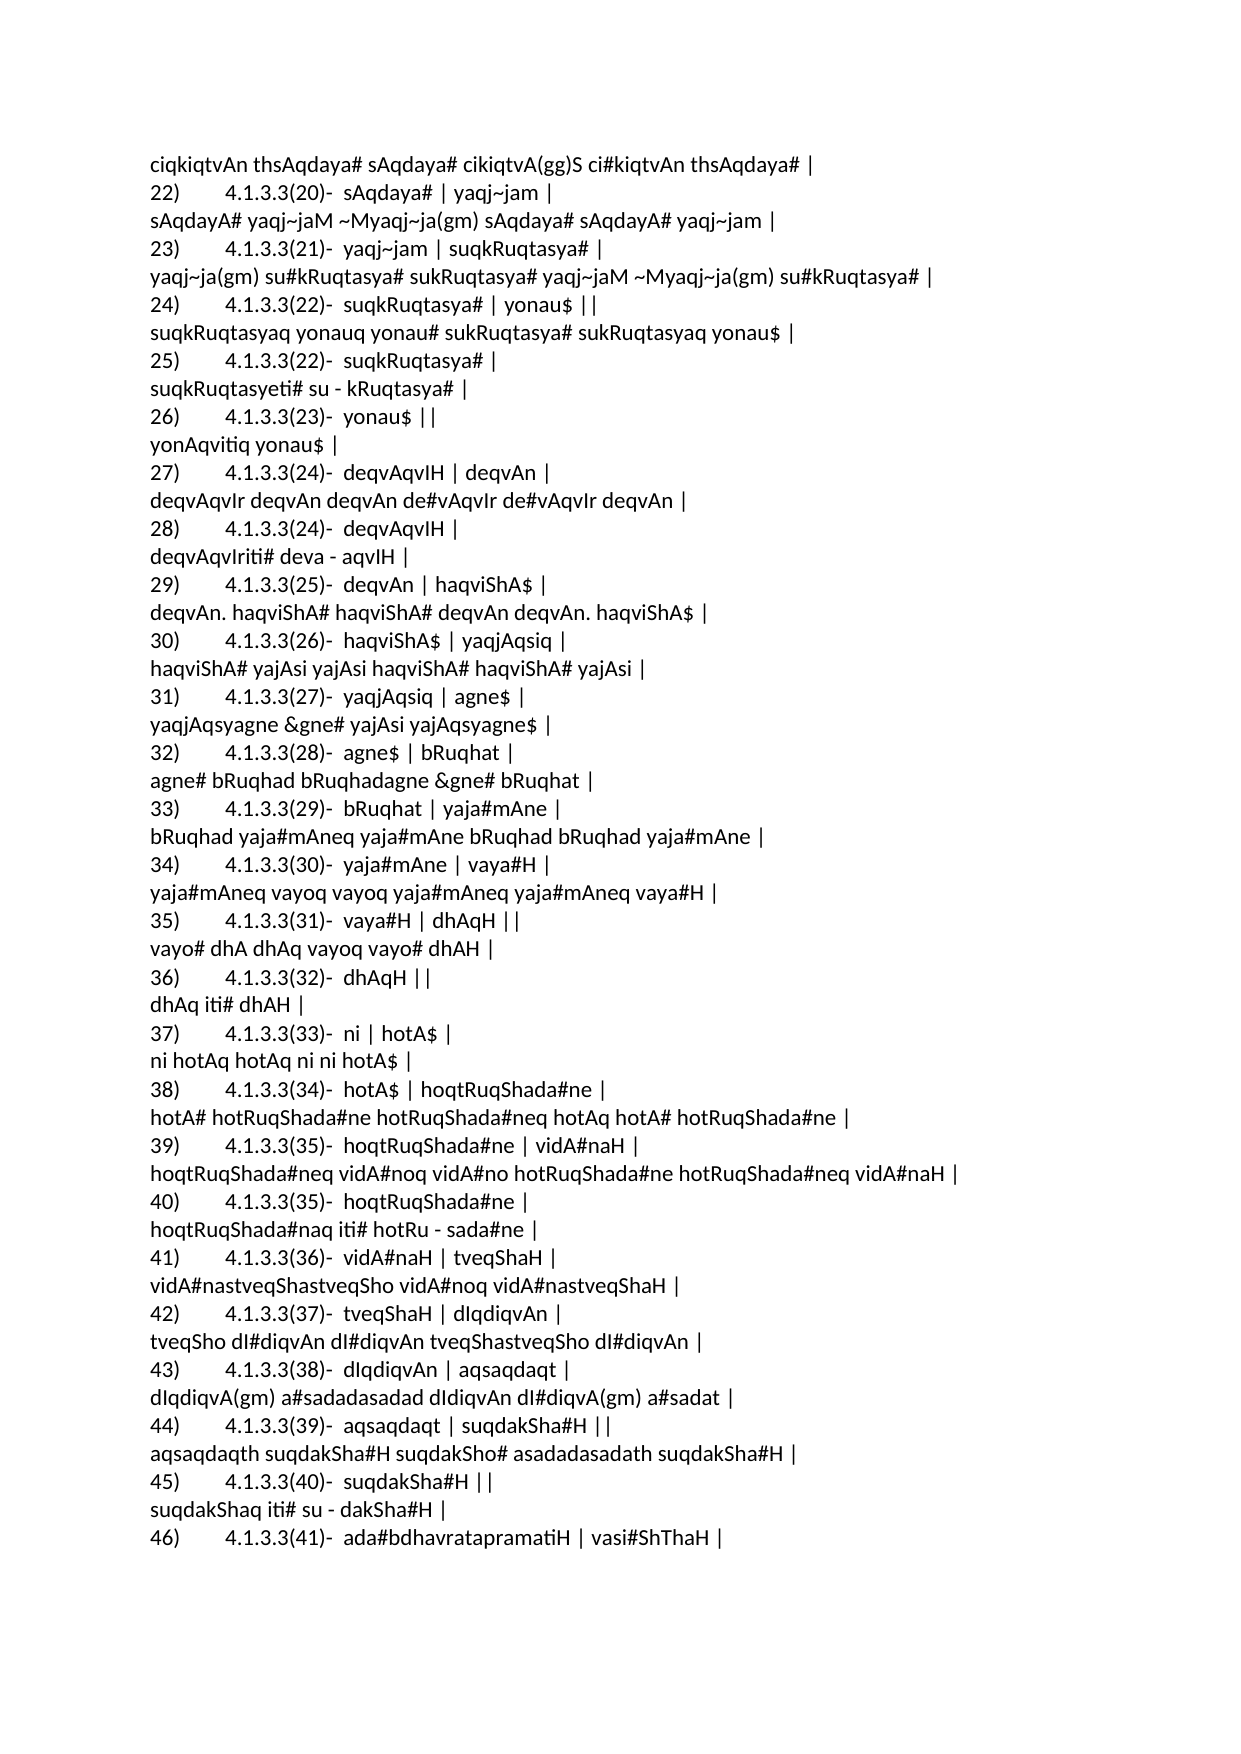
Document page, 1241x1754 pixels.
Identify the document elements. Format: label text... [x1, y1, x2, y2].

text 31) 4.1.3.3(27)- yaqjAqsiq | agne$ | [150, 682, 1090, 710]
text 29) 4.1.3.3(25)- deqvAn | haqviShA$ | [150, 570, 1090, 598]
text 41) 4.1.3.3(36)- vidA#naH | tveqShaH | [150, 1243, 1090, 1271]
text tveqSho dI#diqvAn dI#diqvAn tveqShastveqSho dI#diqvAn | [150, 1327, 1090, 1355]
text dhAq iti# dhAH | [150, 991, 1090, 1019]
text vidA#nastveqShastveqSho vidA#noq vidA#nastveqShaH | [150, 1271, 1090, 1299]
text 26) 4.1.3.3(23)- yonau$ || [150, 402, 1090, 430]
text haqviShA# yajAsi yajAsi haqviShA# haqviShA# yajAsi | [150, 654, 1090, 682]
text hoqtRuqShada#naq iti# hotRu - sada#ne | [150, 1215, 1090, 1243]
text hotA# hotRuqShada#ne hotRuqShada#neq hotAq hotA# hotRuqShada#ne | [150, 1103, 1090, 1131]
text aqsaqdaqth suqdakSha#H suqdakSho# asadadasadath suqdakSha#H | [150, 1439, 1090, 1467]
text 34) 4.1.3.3(30)- yaja#mAne | vaya#H | [150, 851, 1090, 878]
text yonAqvitiq yonau$ | [150, 430, 1090, 458]
text suqdakShaq iti# su - dakSha#H | [150, 1495, 1090, 1523]
text 43) 4.1.3.3(38)- dIqdiqvAn | aqsaqdaqt | [150, 1355, 1090, 1383]
text 35) 4.1.3.3(31)- vaya#H | dhAqH || [150, 907, 1090, 934]
text 33) 4.1.3.3(29)- bRuqhat | yaja#mAne | [150, 794, 1090, 822]
text 45) 4.1.3.3(40)- suqdakSha#H || [150, 1467, 1090, 1495]
text 42) 4.1.3.3(37)- tveqShaH | dIqdiqvAn | [150, 1299, 1090, 1327]
text ni hotAq hotAq ni ni hotA$ | [150, 1047, 1090, 1075]
text deqvAqvIr deqvAn deqvAn de#vAqvIr de#vAqvIr deqvAn | [150, 486, 1090, 514]
text 40) 4.1.3.3(35)- hoqtRuqShada#ne | [150, 1187, 1090, 1215]
text deqvAn. haqviShA# haqviShA# deqvAn deqvAn. haqviShA$ | [150, 598, 1090, 626]
text yaja#mAneq vayoq vayoq yaja#mAneq yaja#mAneq vaya#H | [150, 878, 1090, 907]
text yaqjAqsyagne &gne# yajAsi yajAqsyagne$ | [150, 710, 1090, 738]
text dIqdiqvA(gm) a#sadadasadad dIdiqvAn dI#diqvA(gm) a#sadat | [150, 1383, 1090, 1411]
text 24) 4.1.3.3(22)- suqkRuqtasya# | yonau$ || [150, 290, 1090, 318]
text 27) 4.1.3.3(24)- deqvAqvIH | deqvAn | [150, 458, 1090, 486]
text 46) 4.1.3.3(41)- ada#bdhavratapramatiH | vasi#ShThaH | [150, 1523, 1090, 1551]
text 28) 4.1.3.3(24)- deqvAqvIH | [150, 514, 1090, 542]
text 36) 4.1.3.3(32)- dhAqH || [150, 963, 1090, 991]
text 32) 4.1.3.3(28)- agne$ | bRuqhat | [150, 738, 1090, 766]
text 25) 4.1.3.3(22)- suqkRuqtasya# | [150, 346, 1090, 374]
text suqkRuqtasyaq yonauq yonau# sukRuqtasya# sukRuqtasyaq yonau$ | [150, 318, 1090, 346]
text 22) 4.1.3.3(20)- sAqdaya# | yaqj~jam | [150, 178, 1090, 206]
text 37) 4.1.3.3(33)- ni | hotA$ | [150, 1019, 1090, 1047]
text 44) 4.1.3.3(39)- aqsaqdaqt | suqdakSha#H || [150, 1411, 1090, 1439]
text 30) 4.1.3.3(26)- haqviShA$ | yaqjAqsiq | [150, 626, 1090, 654]
text 23) 4.1.3.3(21)- yaqj~jam | suqkRuqtasya# | [150, 234, 1090, 262]
text 38) 4.1.3.3(34)- hotA$ | hoqtRuqShada#ne | [150, 1075, 1090, 1103]
text sAqdayA# yaqj~jaM ~Myaqj~ja(gm) sAqdaya# sAqdayA# yaqj~jam | [150, 206, 1090, 234]
text hoqtRuqShada#neq vidA#noq vidA#no hotRuqShada#ne hotRuqShada#neq vidA#naH | [150, 1159, 1090, 1187]
text 39) 4.1.3.3(35)- hoqtRuqShada#ne | vidA#naH | [150, 1131, 1090, 1159]
text yaqj~ja(gm) su#kRuqtasya# sukRuqtasya# yaqj~jaM ~Myaqj~ja(gm) su#kRuqtasya# | [150, 262, 1090, 290]
text agne# bRuqhad bRuqhadagne &gne# bRuqhat | [150, 766, 1090, 794]
text vayo# dhA dhAq vayoq vayo# dhAH | [150, 934, 1090, 963]
text bRuqhad yaja#mAneq yaja#mAne bRuqhad bRuqhad yaja#mAne | [150, 822, 1090, 851]
text deqvAqvIriti# deva - aqvIH | [150, 542, 1090, 570]
text ciqkiqtvAn thsAqdaya# sAqdaya# cikiqtvA(gg)S ci#kiqtvAn thsAqdaya# | [150, 150, 1090, 178]
text suqkRuqtasyeti# su - kRuqtasya# | [150, 374, 1090, 402]
